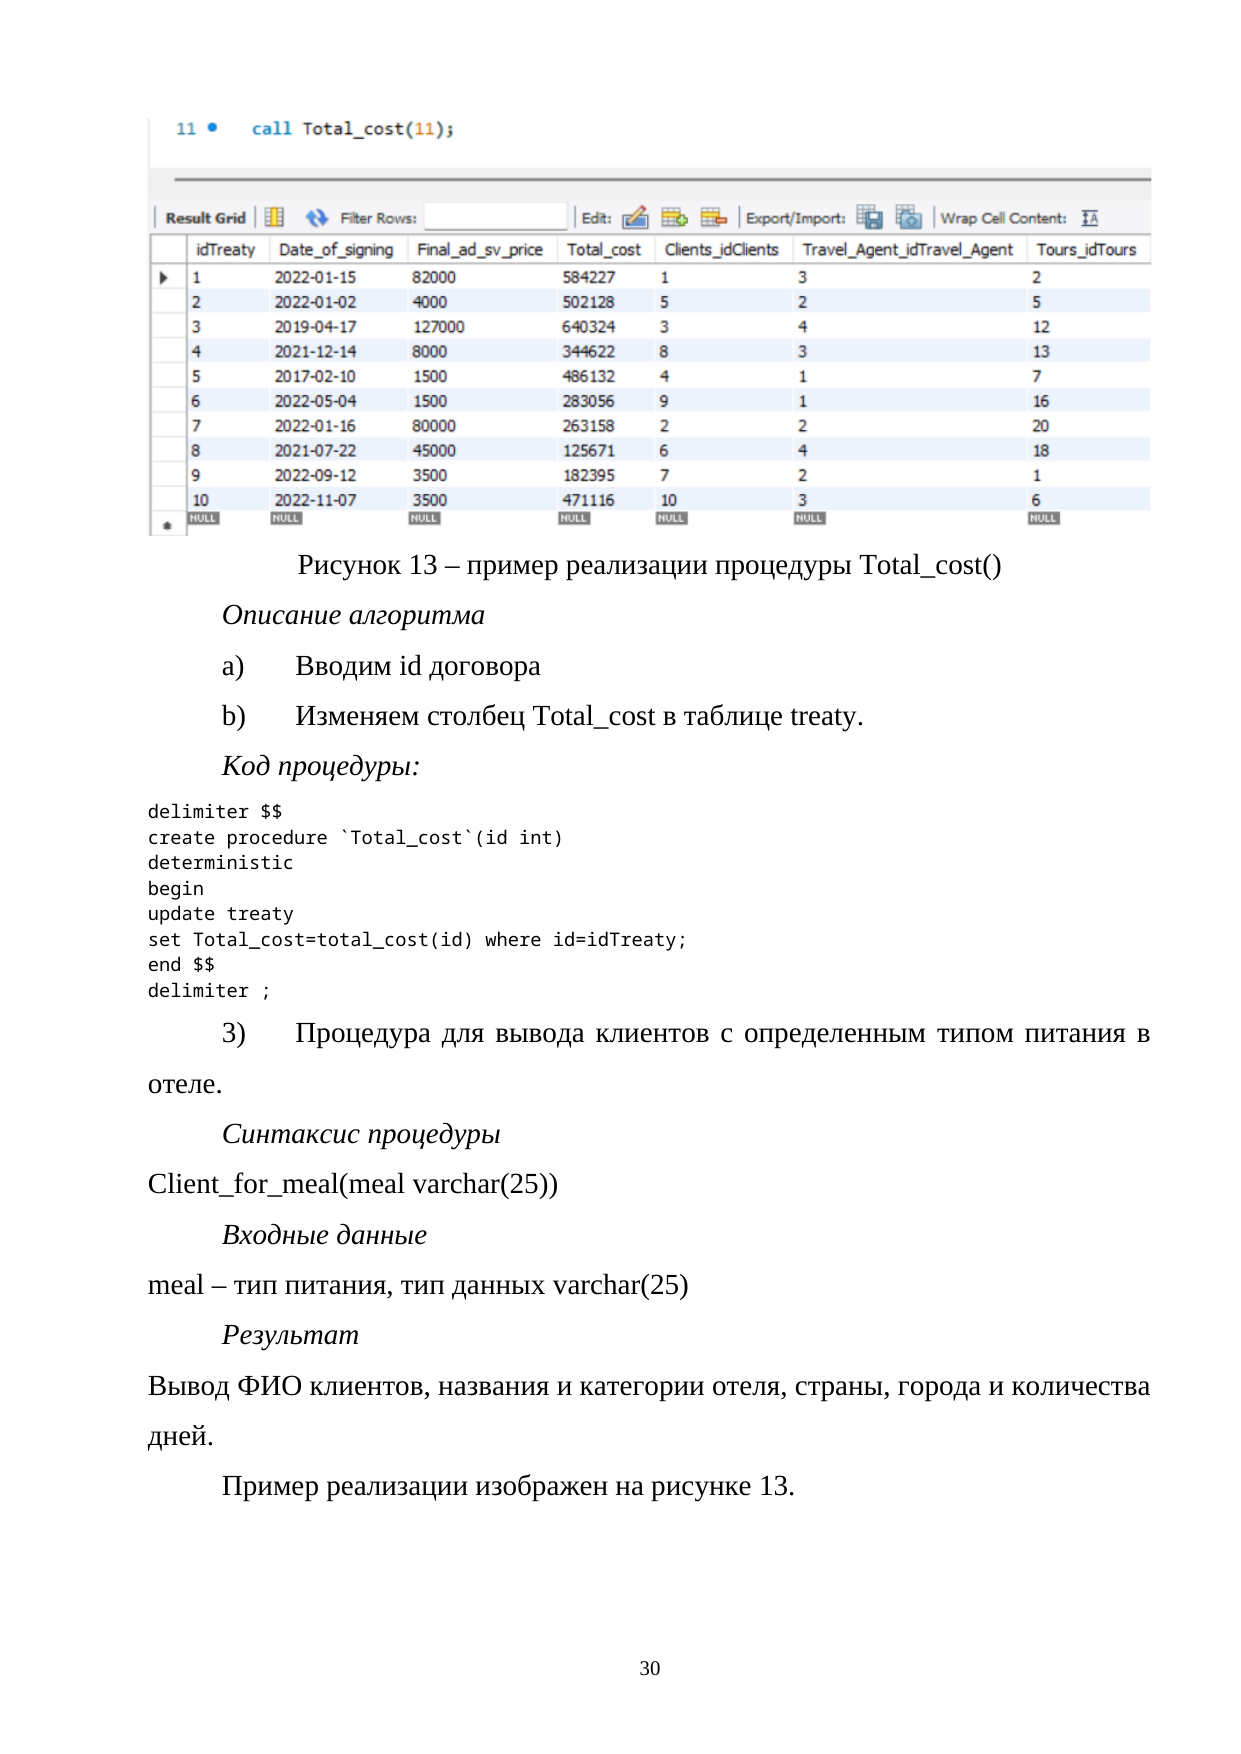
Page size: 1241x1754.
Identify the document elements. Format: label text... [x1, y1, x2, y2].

text Рисунок 13 – пример реализации процедуры Total_cost() [148, 547, 1152, 581]
text Входные данные [148, 1217, 1152, 1250]
text create procedure `Total_cost`(id int) [148, 824, 1152, 850]
text set Total_cost=total_cost(id) where id=idTreaty; [148, 926, 1152, 952]
list Процедура для вывода клиентов с определенным типом питания в отеле. [148, 1016, 1152, 1099]
picture [147, 118, 1152, 536]
text Описание алгоритма [148, 597, 1152, 631]
text begin [148, 875, 1152, 901]
text Результат [148, 1317, 1152, 1351]
text update treaty [148, 901, 1152, 926]
text delimiter ; [148, 977, 1152, 1003]
text Client_for_meal(meal varchar(25)) [148, 1166, 1152, 1200]
text Код процедуры: [148, 748, 1152, 782]
text meal – тип питания, тип данных varchar(25) [148, 1267, 1152, 1301]
list Вводим id договора [148, 648, 1152, 681]
text delimiter $$ [148, 799, 1152, 824]
text Вывод ФИО клиентов, названия и категории отеля, страны, города и количества дней. [148, 1368, 1152, 1452]
text deterministic [148, 850, 1152, 875]
text Пример реализации изображен на рисунке 13. [148, 1468, 1152, 1502]
text end $$ [148, 952, 1152, 977]
text Синтаксис процедуры [148, 1116, 1152, 1150]
list Изменяем столбец Total_cost в таблице treaty. [148, 698, 1152, 732]
